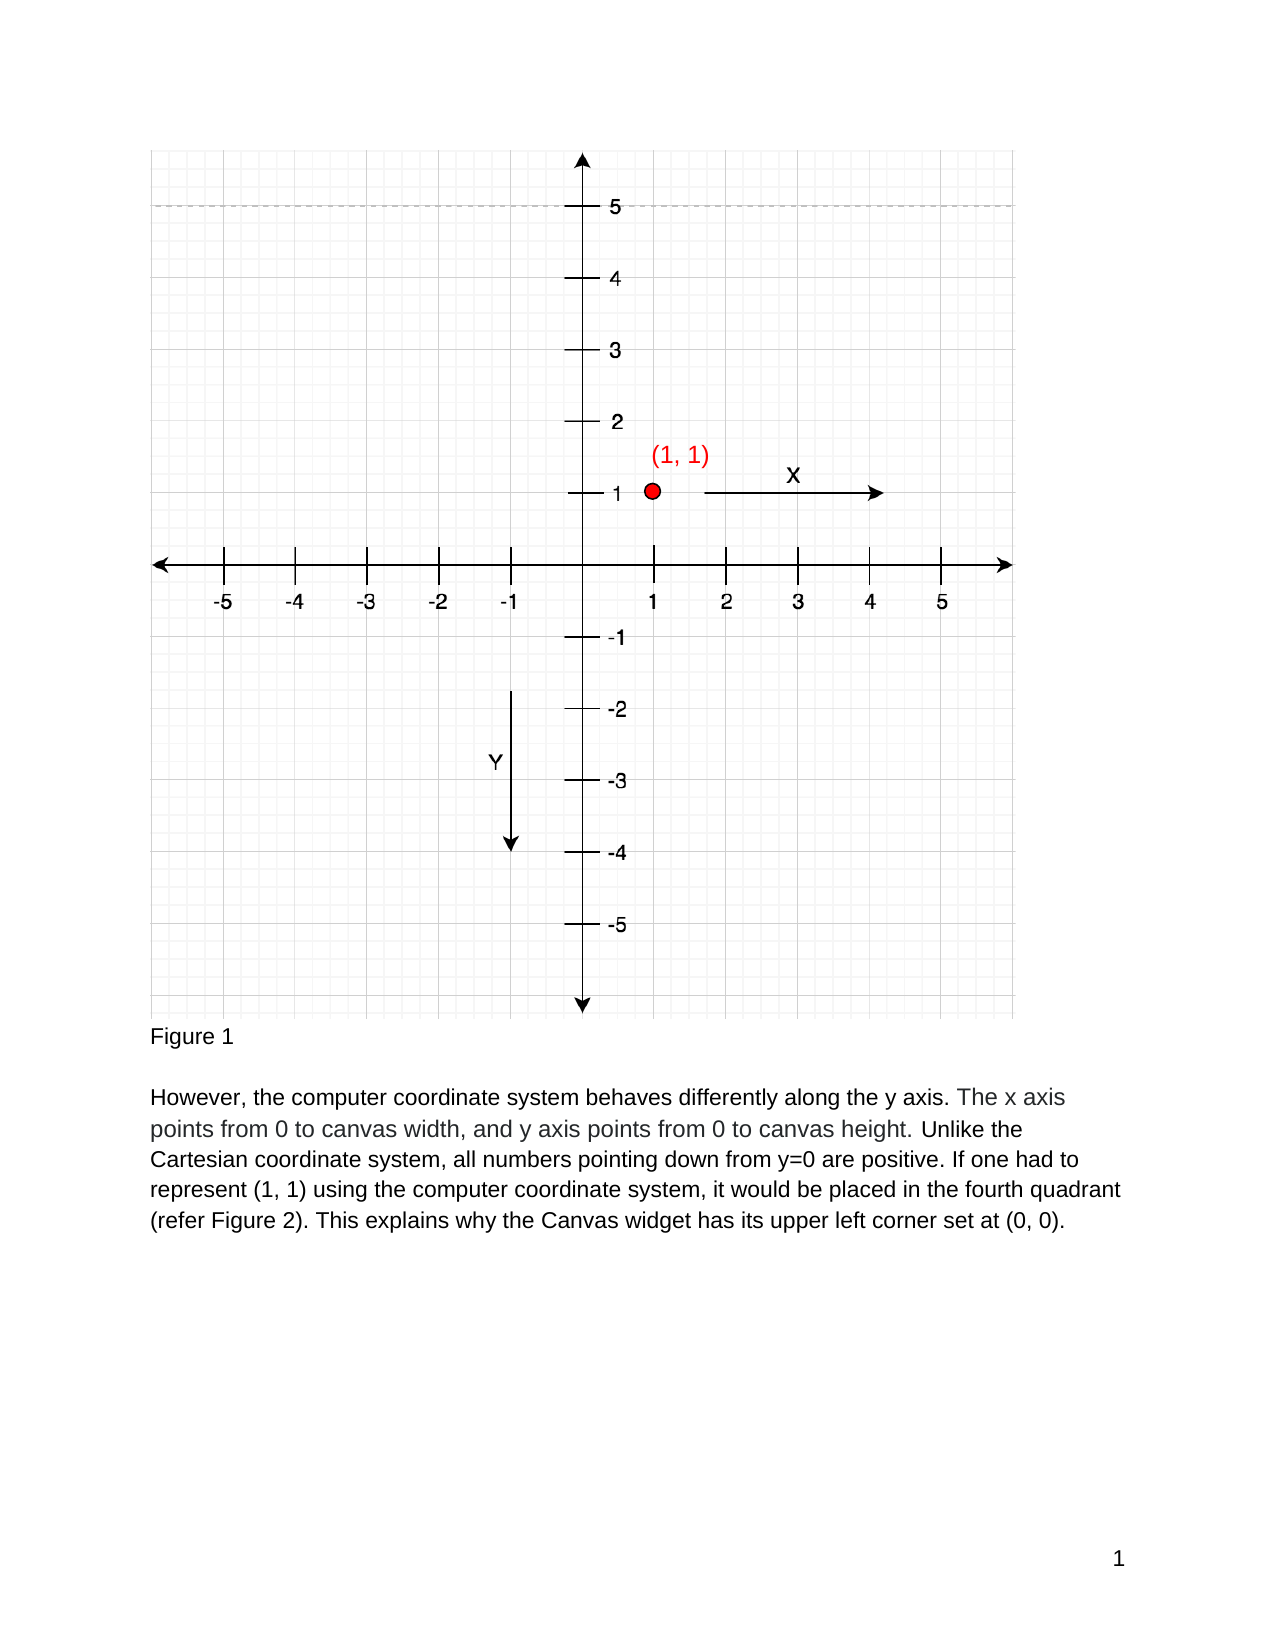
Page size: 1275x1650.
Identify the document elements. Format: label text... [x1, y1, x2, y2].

text Figure 1 [150, 1023, 1125, 1049]
text However, the computer coordinate system behaves differently along the y axis. The x axis points from 0 to canvas width, and y axis points from 0 to canvas height. Unlike the Cartesian coordinate system, all numbers pointing down from y=0 are positive. If one had to represent (1, 1) using the computer coordinate system, it would be placed in the fourth quadrant (refer Figure 2). This explains why the Canvas widget has its upper left corner set at (0, 0). [150, 1083, 1125, 1233]
picture [150, 150, 1016, 1019]
